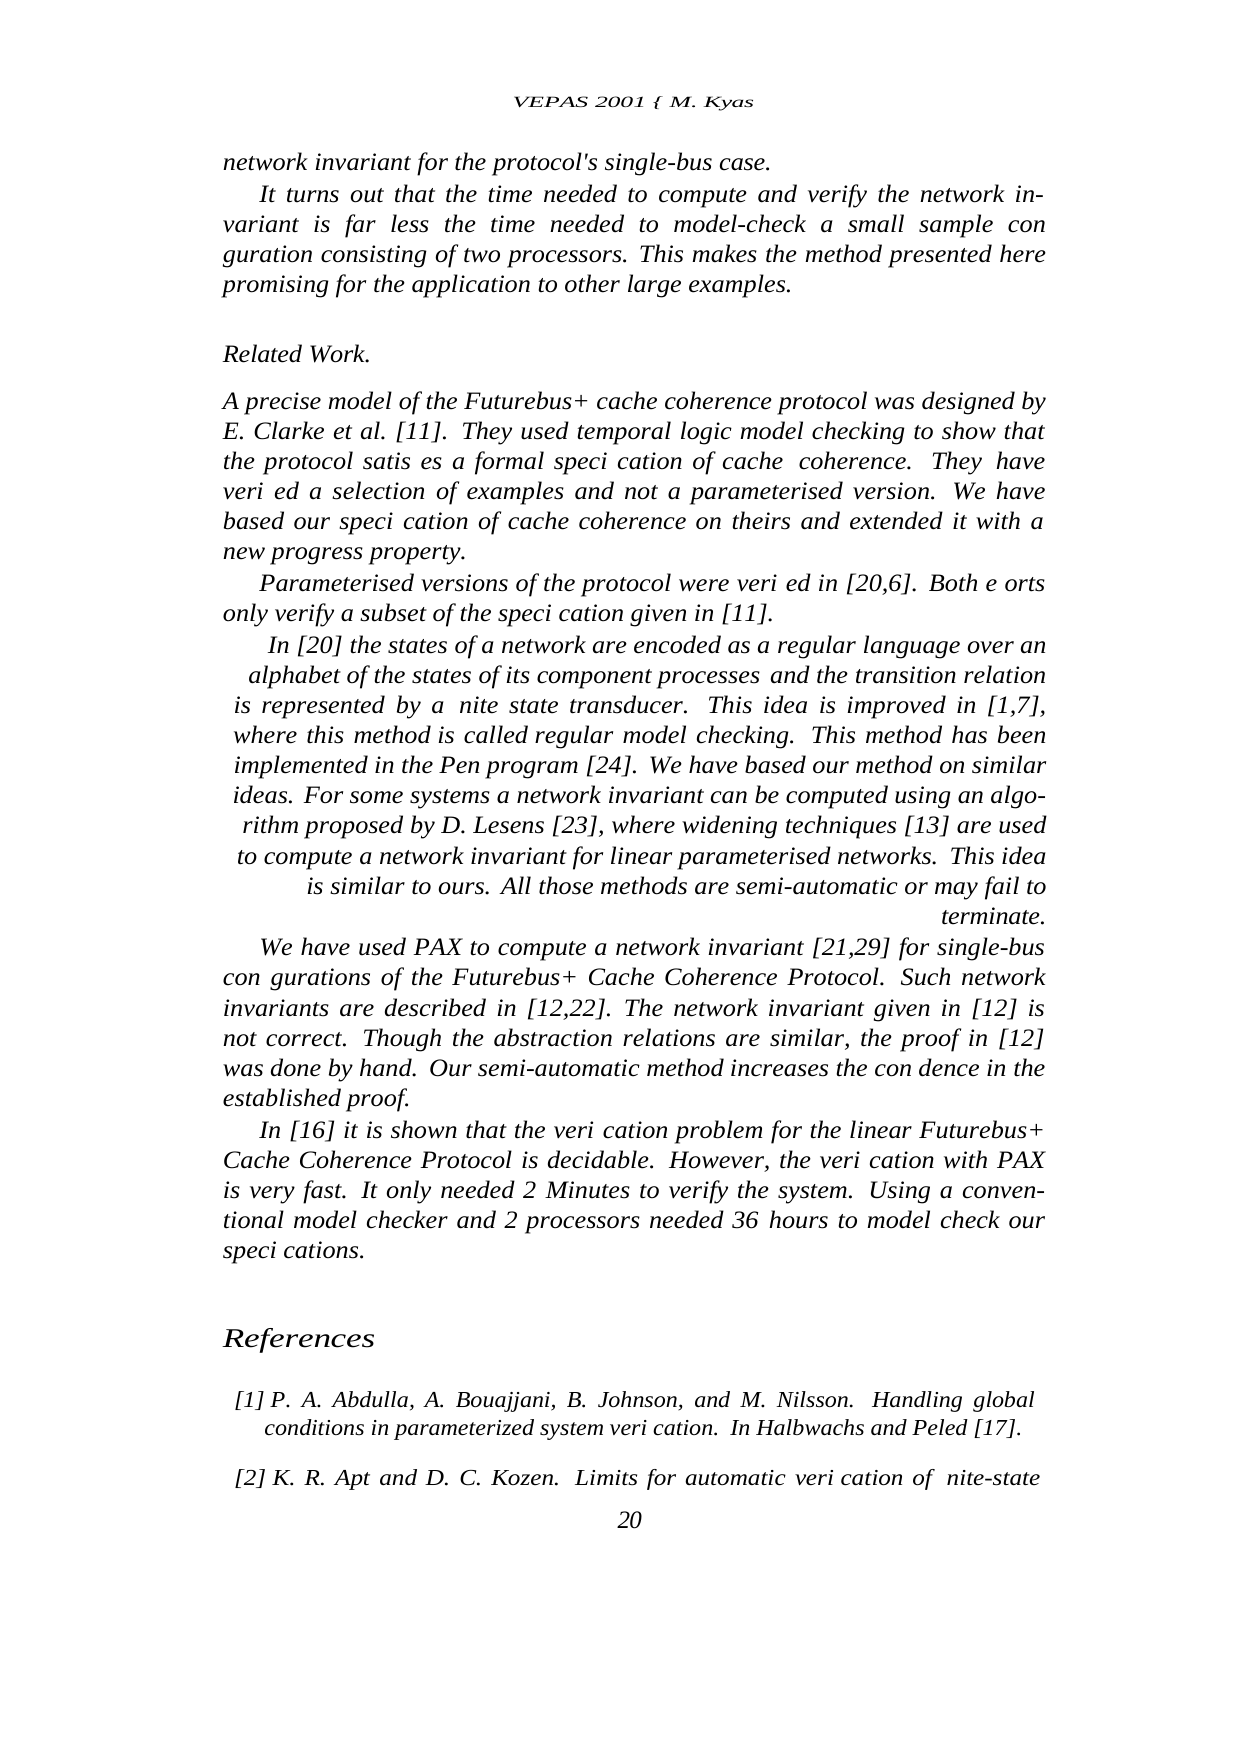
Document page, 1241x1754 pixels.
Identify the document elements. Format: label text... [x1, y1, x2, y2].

text network invariant for the protocol's single-bus case. [223, 147, 1065, 176]
text It turns out that the time needed to compute and verify the network in- variant is far less the time needed to model-check a small sample con guration consisting of two processors. This makes the method presented here promising for the application to other large examples. [223, 179, 1046, 298]
text In [16] it is shown that the veri cation problem for the linear Futurebus+ Cache Coherence Protocol is decidable. However, the veri cation with PAX is very fast. It only needed 2 Minutes to verify the system. Using a conven- tional model checker and 2 processors needed 36 hours to model check our speci cations. [223, 1115, 1045, 1264]
text We have used PAX to compute a network invariant [21,29] for single-bus con gurations of the Futurebus+ Cache Coherence Protocol. Such network invariants are described in [12,22]. The network invariant given in [12] is not correct. Though the abstraction relations are similar, the proof in [12] was done by hand. Our semi-automatic method increases the con dence in the established proof. [223, 932, 1046, 1112]
text In [20] the states of a network are encoded as a regular language over an alphabet of the states of its component processes and the transition relation is represented by a nite state transducer. This idea is improved in [1,7], where this method is called regular model checking. This method has been implemented in the Pen program [24]. We have based our method on similar ideas. For some systems a network invariant can be computed using an algo- rithm proposed by D. Lesens [23], where widening techniques [13] are used to compute a network invariant for linear parameterised networks. This idea is similar to ours. All those methods are semi-automatic or may fail to terminate. [223, 630, 1046, 930]
text A precise model of the Futurebus+ cache coherence protocol was designed by [223, 386, 1065, 414]
text Parameterised versions of the protocol were veri ed in [20,6]. Both e orts only verify a subset of the speci cation given in [11]. [223, 568, 1045, 627]
text E. Clarke et al. [11]. They used temporal logic model checking to show that the protocol satis es a formal speci cation of cache coherence. They have veri ed a selection of examples and not a parameterised version. We have based our speci cation of cache coherence on theirs and extended it with a new progress property. [223, 416, 1045, 565]
text [1] P. A. Abdulla, A. Bouajjani, B. Johnson, and M. Nilsson. Handling global conditions in parameterized system veri cation. In Halbwachs and Peled [17]. [234, 1386, 1065, 1440]
subtitle References [223, 1322, 1065, 1353]
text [234, 1464, 1065, 1490]
text Related Work. [223, 339, 1065, 367]
